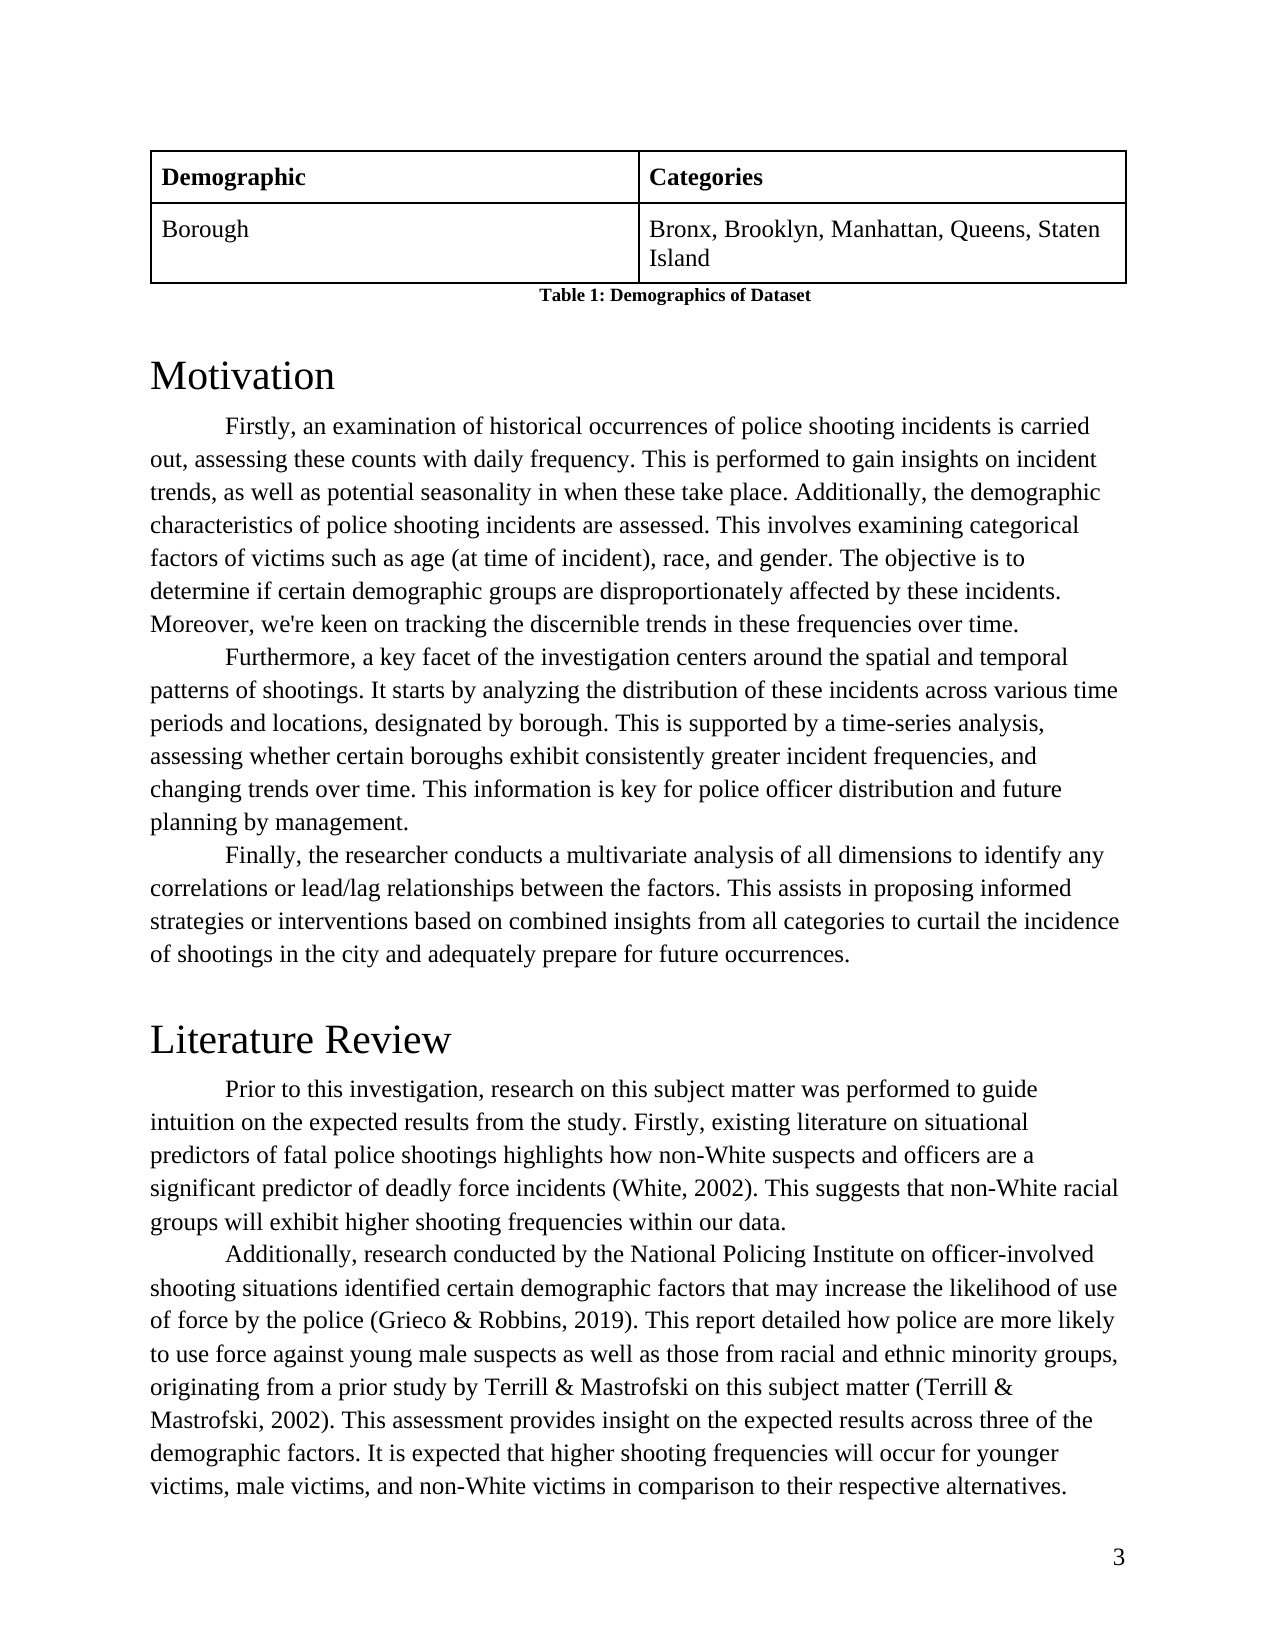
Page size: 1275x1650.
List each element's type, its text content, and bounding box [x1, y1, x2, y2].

table_header Demographic [152, 152, 638, 202]
text Table 1: Demographics of Dataset [150, 284, 1125, 306]
text Furthermore, a key facet of the investigation centers around the spatial and temporal patterns of shootings. It starts by analyzing the distribution of these incidents across various time periods and locations, designated by borough. This is supported by a time-series analysis, assessing whether certain boroughs exhibit consistently greater incident frequencies, and changing trends over time. This information is key for police officer distribution and future planning by management. [150, 642, 1125, 836]
subtitle Literature Review [150, 1014, 1125, 1062]
text Firstly, an examination of historical occurrences of police shooting incidents is carried out, assessing these counts with daily frequency. This is performed to gain insights on incident trends, as well as potential seasonality in when these take place. Additionally, the demographic characteristics of police shooting incidents are assessed. This involves examining categorical factors of victims such as age (at time of incident), race, and gender. The objective is to determine if certain demographic groups are disproportionately affected by these incidents. Moreover, we're keen on tracking the discernible trends in these frequencies over time. [150, 411, 1125, 638]
table_cell Borough [152, 204, 638, 282]
subtitle Motivation [150, 351, 1125, 398]
text Additionally, research conducted by the National Policing Institute on officer-involved shooting situations identified certain demographic factors that may increase the likelihood of use of force by the police (Grieco & Robbins, 2019). This report detailed how police are more likely to use force against young male suspects as well as those from racial and ethnic minority groups, originating from a prior study by Terrill & Mastrofski on this subject matter (Terrill & Mastrofski, 2002). This assessment provides insight on the expected results across three of the demographic factors. It is expected that higher shooting frequencies will occur for younger victims, male victims, and non-White victims in comparison to their respective alternatives. [150, 1239, 1125, 1499]
table_header Categories [640, 152, 1125, 202]
text Prior to this investigation, research on this subject matter was performed to guide intuition on the expected results from the study. Firstly, existing literature on situational predictors of fatal police shootings highlights how non-White suspects and officers are a significant predictor of deadly force incidents (White, 2002). This suggests that non-White racial groups will exhibit higher shooting frequencies within our data. [150, 1074, 1125, 1235]
table_cell Bronx, Brooklyn, Manhattan, Queens, Staten Island [640, 204, 1125, 282]
text Finally, the researcher conducts a multivariate analysis of all dimensions to identify any correlations or lead/lag relationships between the factors. This assists in proposing informed strategies or interventions based on combined insights from all categories to curtail the incidence of shootings in the city and adequately prepare for future occurrences. [150, 840, 1125, 968]
